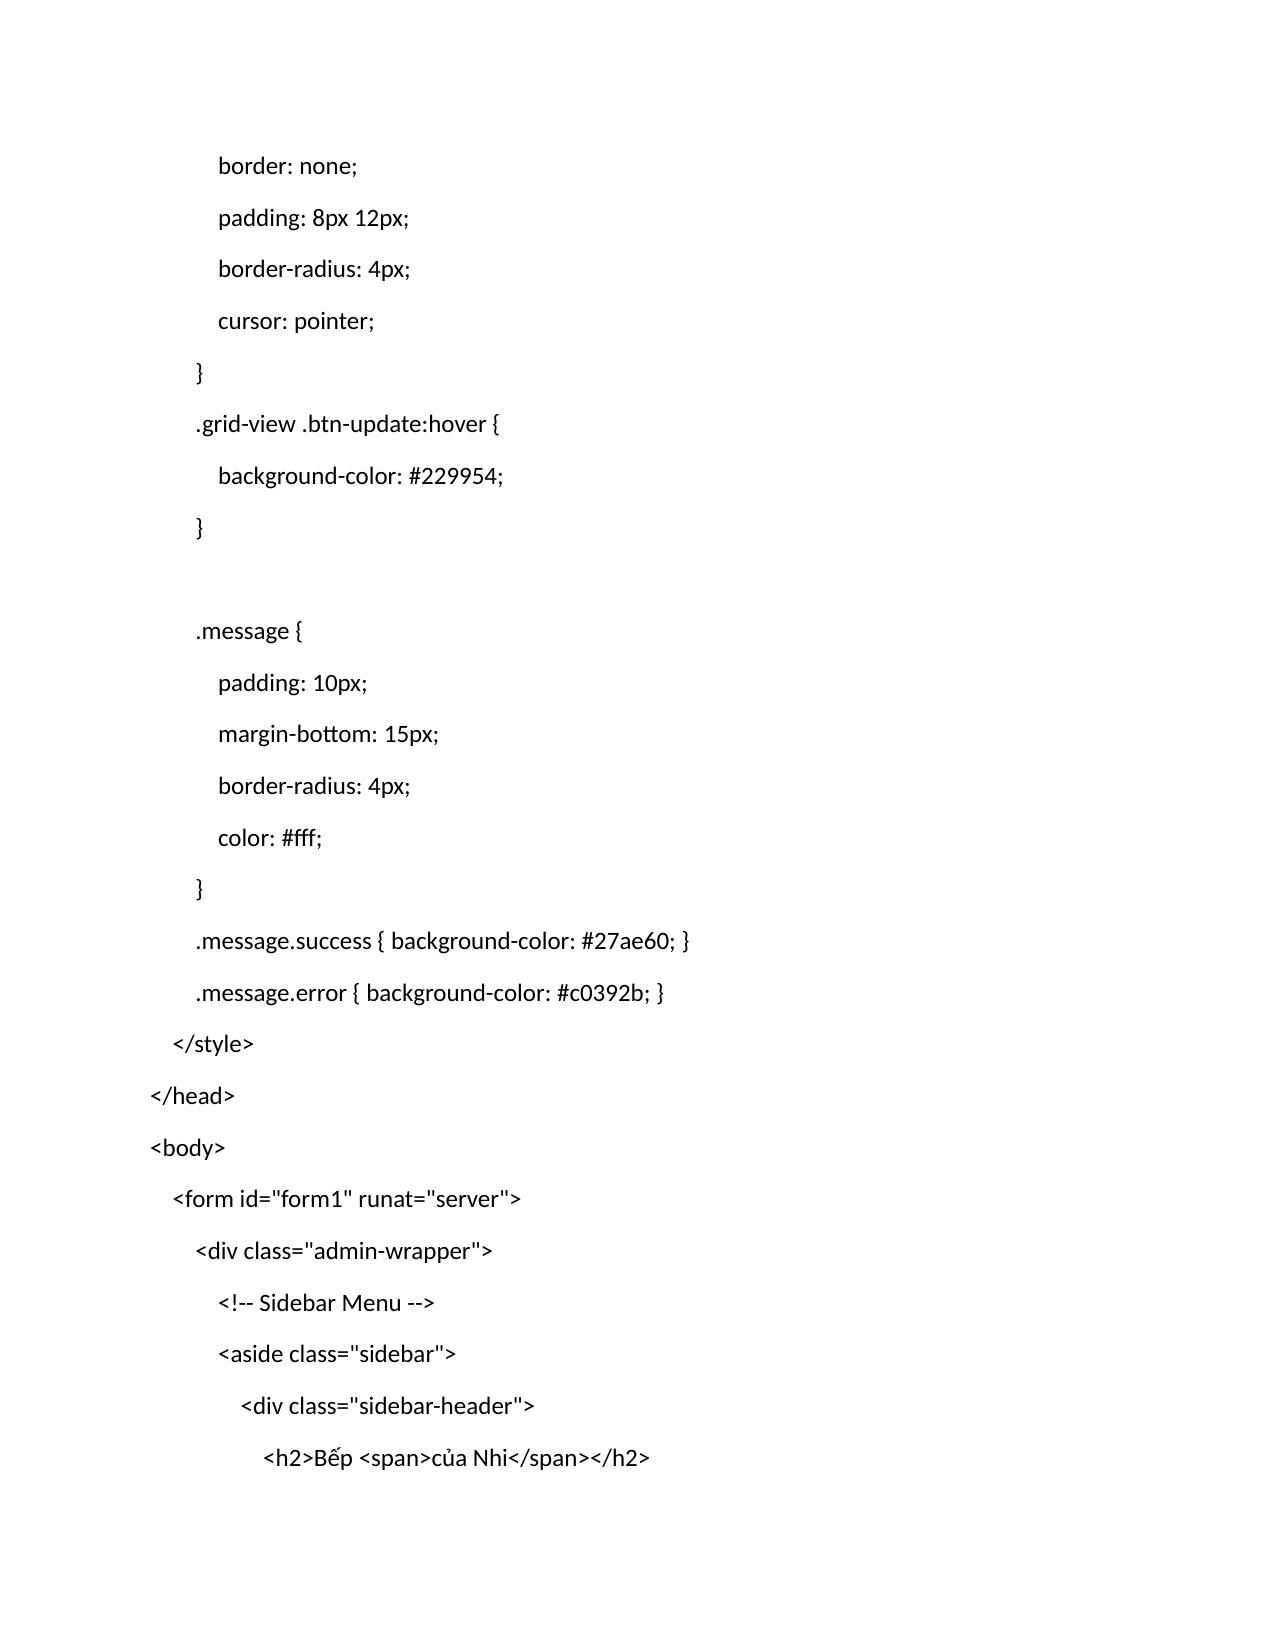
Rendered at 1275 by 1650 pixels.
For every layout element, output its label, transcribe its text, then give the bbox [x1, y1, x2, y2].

text margin-bottom: 15px; [150, 718, 1125, 749]
text <form id="form1" runat="server"> [150, 1183, 1125, 1214]
text } [150, 357, 1125, 387]
text .message.success { background-color: #27ae60; } [150, 925, 1125, 956]
text .message { [150, 615, 1125, 646]
text <div class="admin-wrapper"> [150, 1235, 1125, 1266]
text <aside class="sidebar"> [150, 1338, 1125, 1369]
text background-color: #229954; [150, 460, 1125, 491]
text padding: 10px; [150, 667, 1125, 697]
text border-radius: 4px; [150, 770, 1125, 801]
text .grid-view .btn-update:hover { [150, 408, 1125, 439]
text <h2>Bếp <span>của Nhi</span></h2> [150, 1442, 1125, 1472]
text </style> [150, 1028, 1125, 1059]
text <!-- Sidebar Menu --> [150, 1287, 1125, 1317]
text color: #fff; [150, 822, 1125, 852]
text cursor: pointer; [150, 305, 1125, 336]
text .message.error { background-color: #c0392b; } [150, 977, 1125, 1007]
text border-radius: 4px; [150, 253, 1125, 284]
text padding: 8px 12px; [150, 202, 1125, 232]
text <body> [150, 1132, 1125, 1162]
text } [150, 873, 1125, 904]
text </head> [150, 1080, 1125, 1111]
text } [150, 512, 1125, 542]
text border: none; [150, 150, 1125, 181]
text <div class="sidebar-header"> [150, 1390, 1125, 1421]
